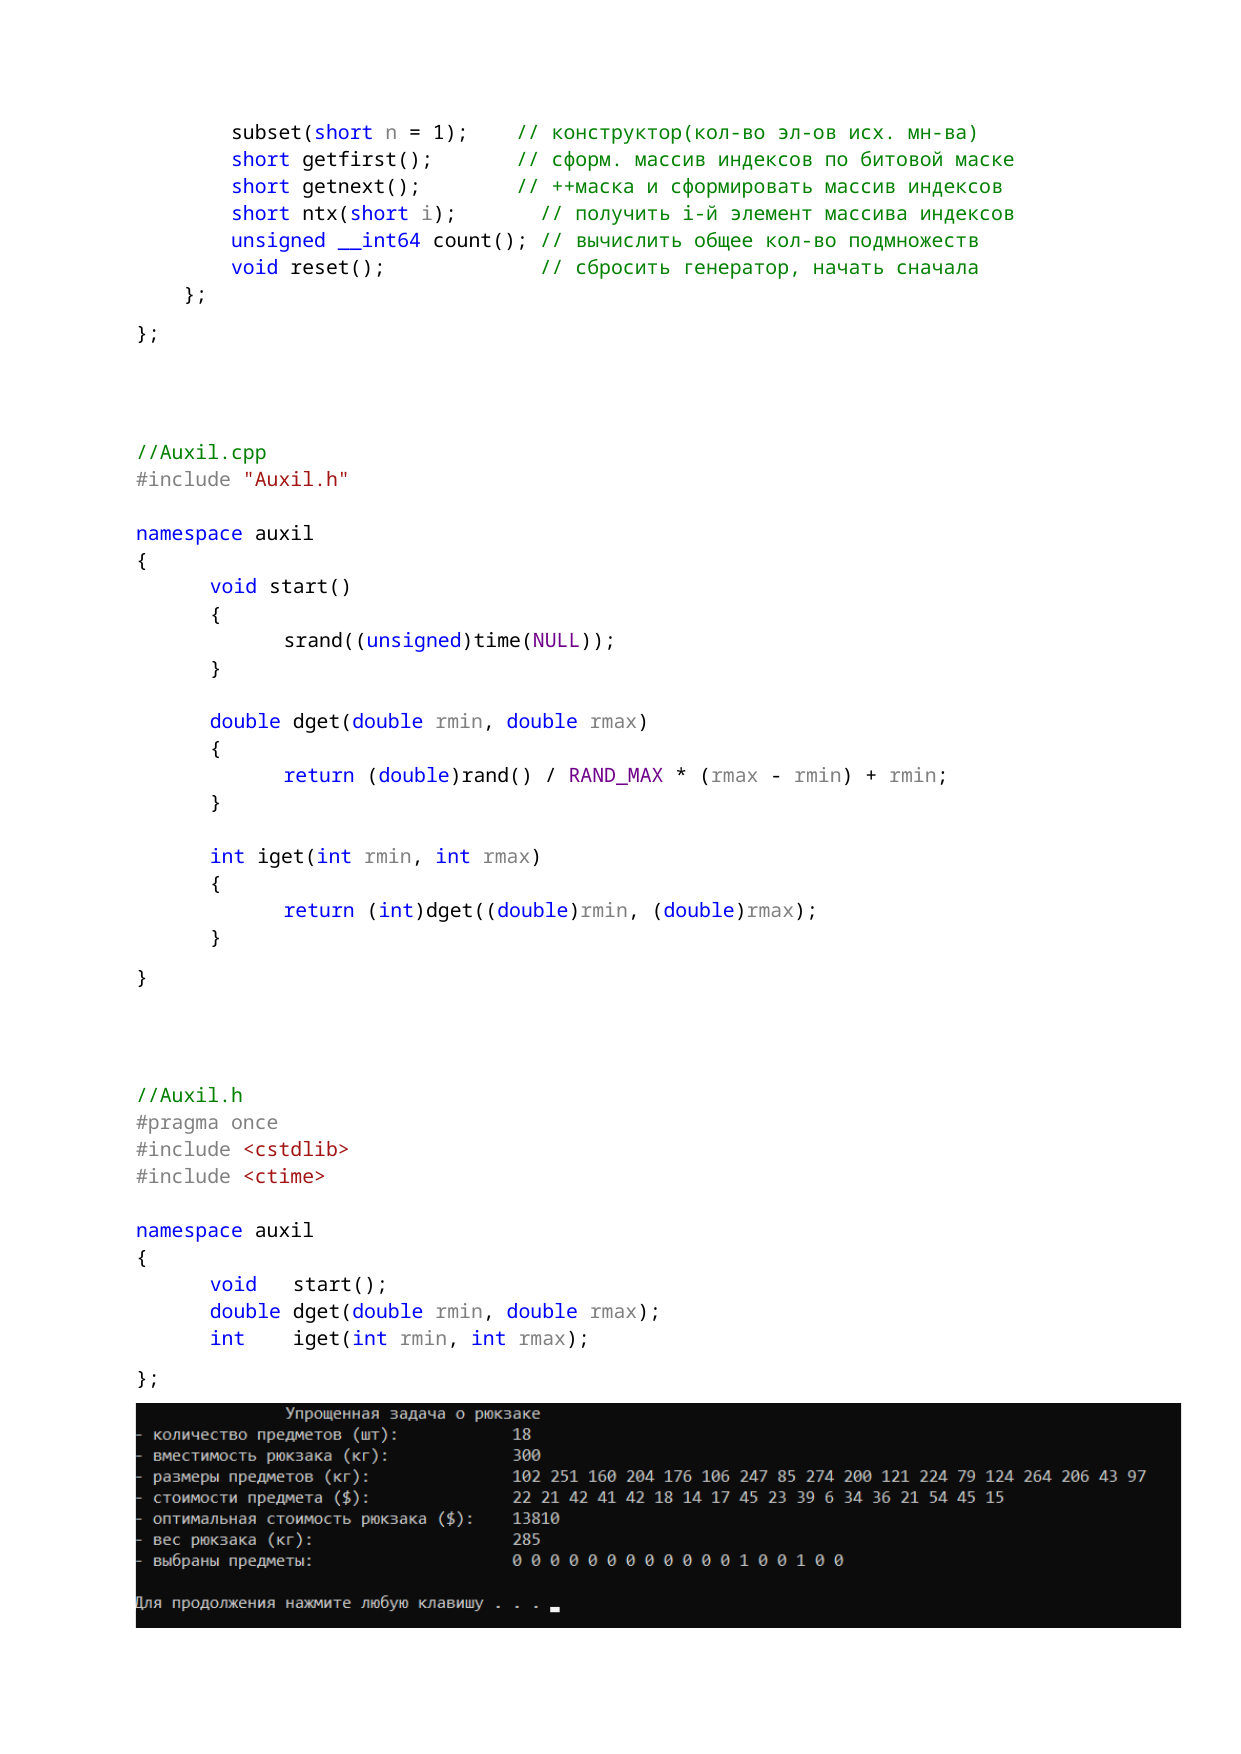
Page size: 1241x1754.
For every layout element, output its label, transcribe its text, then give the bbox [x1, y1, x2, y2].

text } [136, 963, 1181, 990]
text #include <ctime> [136, 1162, 1181, 1189]
text } [136, 923, 1181, 951]
text void start(); [136, 1270, 1181, 1297]
text //Auxil.cpp [136, 438, 1181, 465]
text }; [136, 280, 1181, 307]
text int iget(int rmin, int rmax) [136, 843, 1181, 869]
text void reset(); // сбросить генератор, начать сначала [136, 253, 1181, 280]
picture [135, 1403, 1182, 1628]
text #include <cstdlib> [136, 1135, 1181, 1162]
text short ntx(short i); // получить i-й элемент массива индексов [136, 199, 1181, 226]
text short getnext(); // ++маска и сформировать массив индексов [136, 172, 1181, 199]
text namespace auxil [136, 519, 1181, 546]
text int iget(int rmin, int rmax); [136, 1324, 1181, 1351]
text subset(short n = 1); // конструктор(кол-во эл-ов исх. мн-ва) [136, 118, 1181, 145]
text { [136, 869, 1181, 897]
text #pragma once [136, 1108, 1181, 1135]
text double dget(double rmin, double rmax); [136, 1297, 1181, 1324]
text namespace auxil [136, 1216, 1181, 1243]
text return (int)dget((double)rmin, (double)rmax); [136, 897, 1181, 923]
text { [136, 546, 1181, 573]
text }; [136, 1364, 1181, 1391]
text double dget(double rmin, double rmax) [136, 708, 1181, 735]
text } [136, 654, 1181, 681]
text return (double)rand() / RAND_MAX * (rmax - rmin) + rmin; [136, 762, 1181, 789]
text #include "Auxil.h" [136, 465, 1181, 492]
text { [136, 600, 1181, 627]
text }; [136, 319, 1181, 346]
text short getfirst(); // сформ. массив индексов по битовой маске [136, 145, 1181, 172]
text void start() [136, 573, 1181, 600]
text { [136, 735, 1181, 762]
text unsigned __int64 count(); // вычислить общее кол-во подмножеств [136, 226, 1181, 253]
text { [136, 1243, 1181, 1270]
text srand((unsigned)time(NULL)); [136, 627, 1181, 654]
text } [136, 789, 1181, 816]
text //Auxil.h [136, 1081, 1181, 1108]
